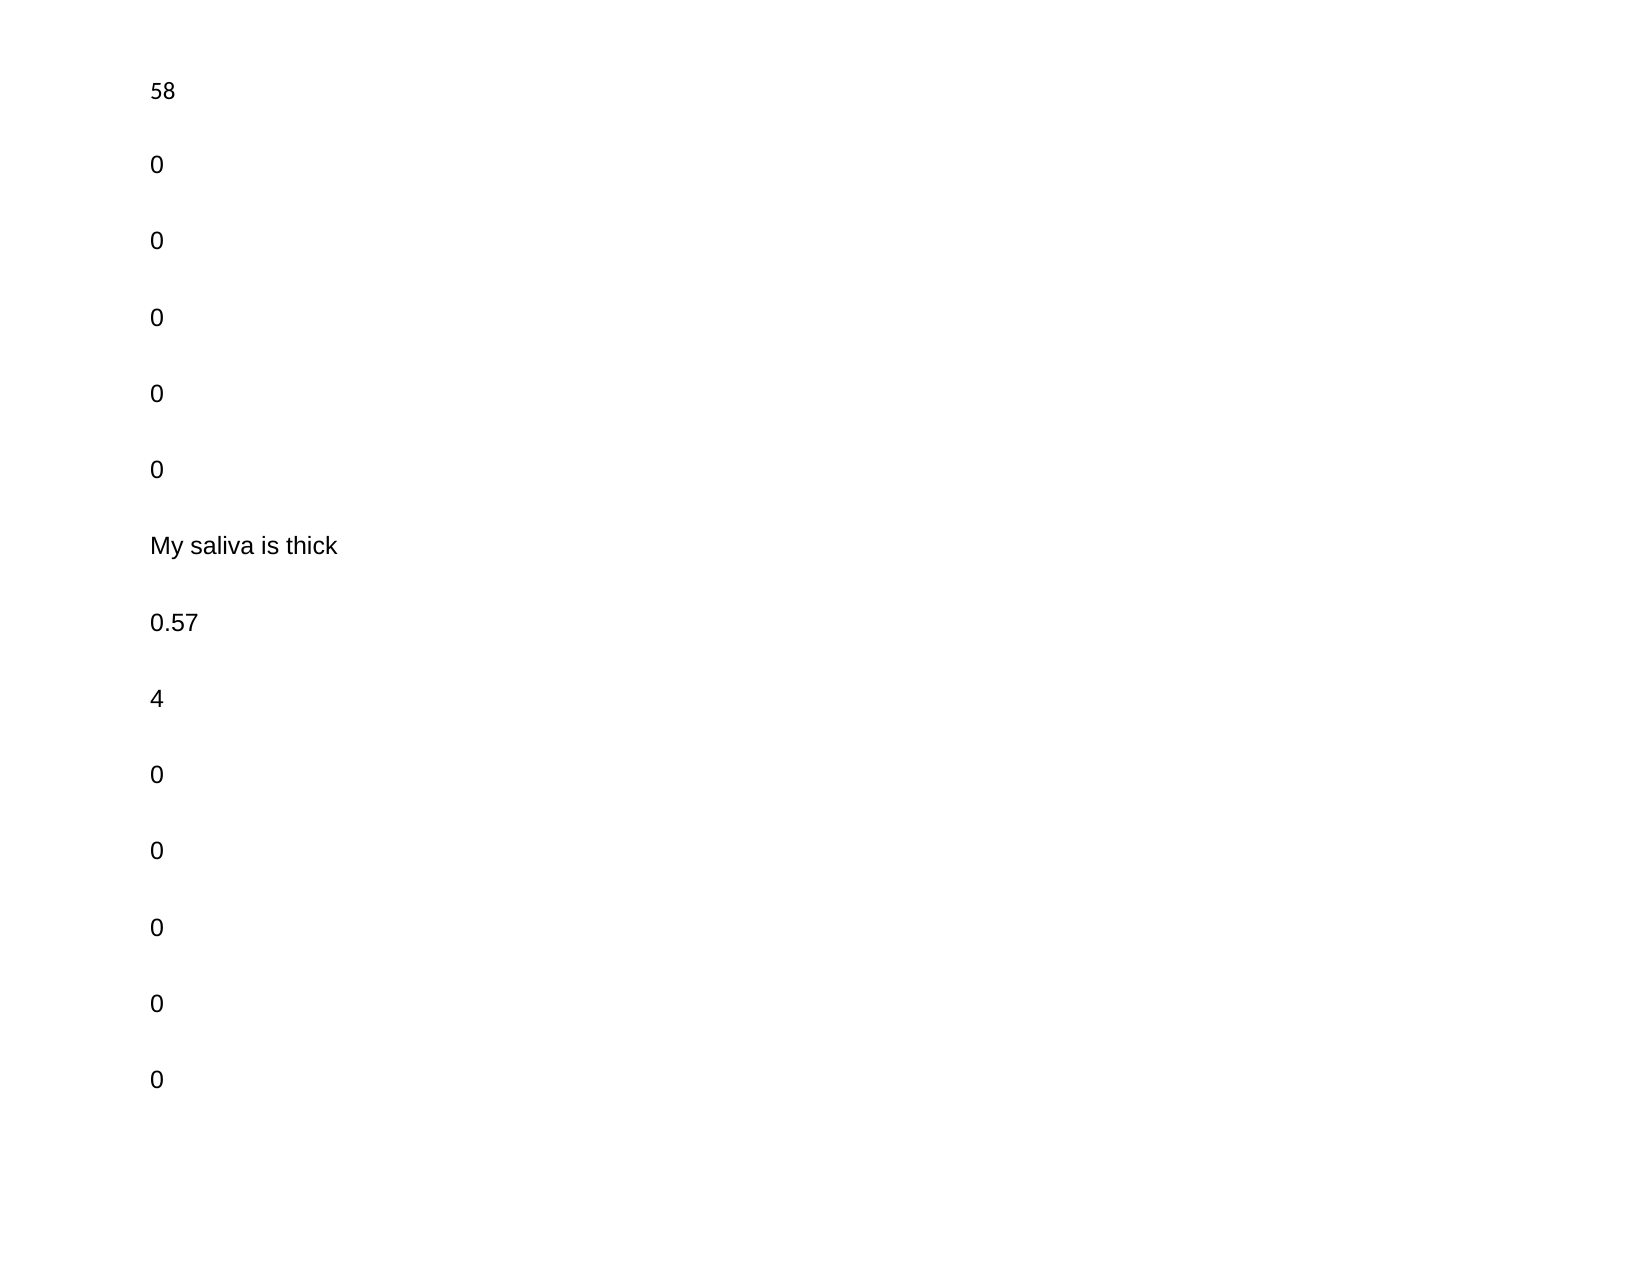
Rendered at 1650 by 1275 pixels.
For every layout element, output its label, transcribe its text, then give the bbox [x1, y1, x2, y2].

text 0 [150, 1065, 1500, 1094]
text 0 [150, 150, 1500, 179]
text 0 [150, 379, 1500, 407]
text 0 [150, 836, 1500, 865]
text 0 [150, 455, 1500, 484]
text 0 [150, 760, 1500, 789]
text 0 [150, 226, 1500, 255]
text 0 [150, 989, 1500, 1017]
text 0 [150, 912, 1500, 941]
text My saliva is thick [150, 531, 1500, 560]
text 4 [150, 684, 1500, 712]
text 0 [150, 302, 1500, 331]
text 0.57 [150, 607, 1500, 636]
